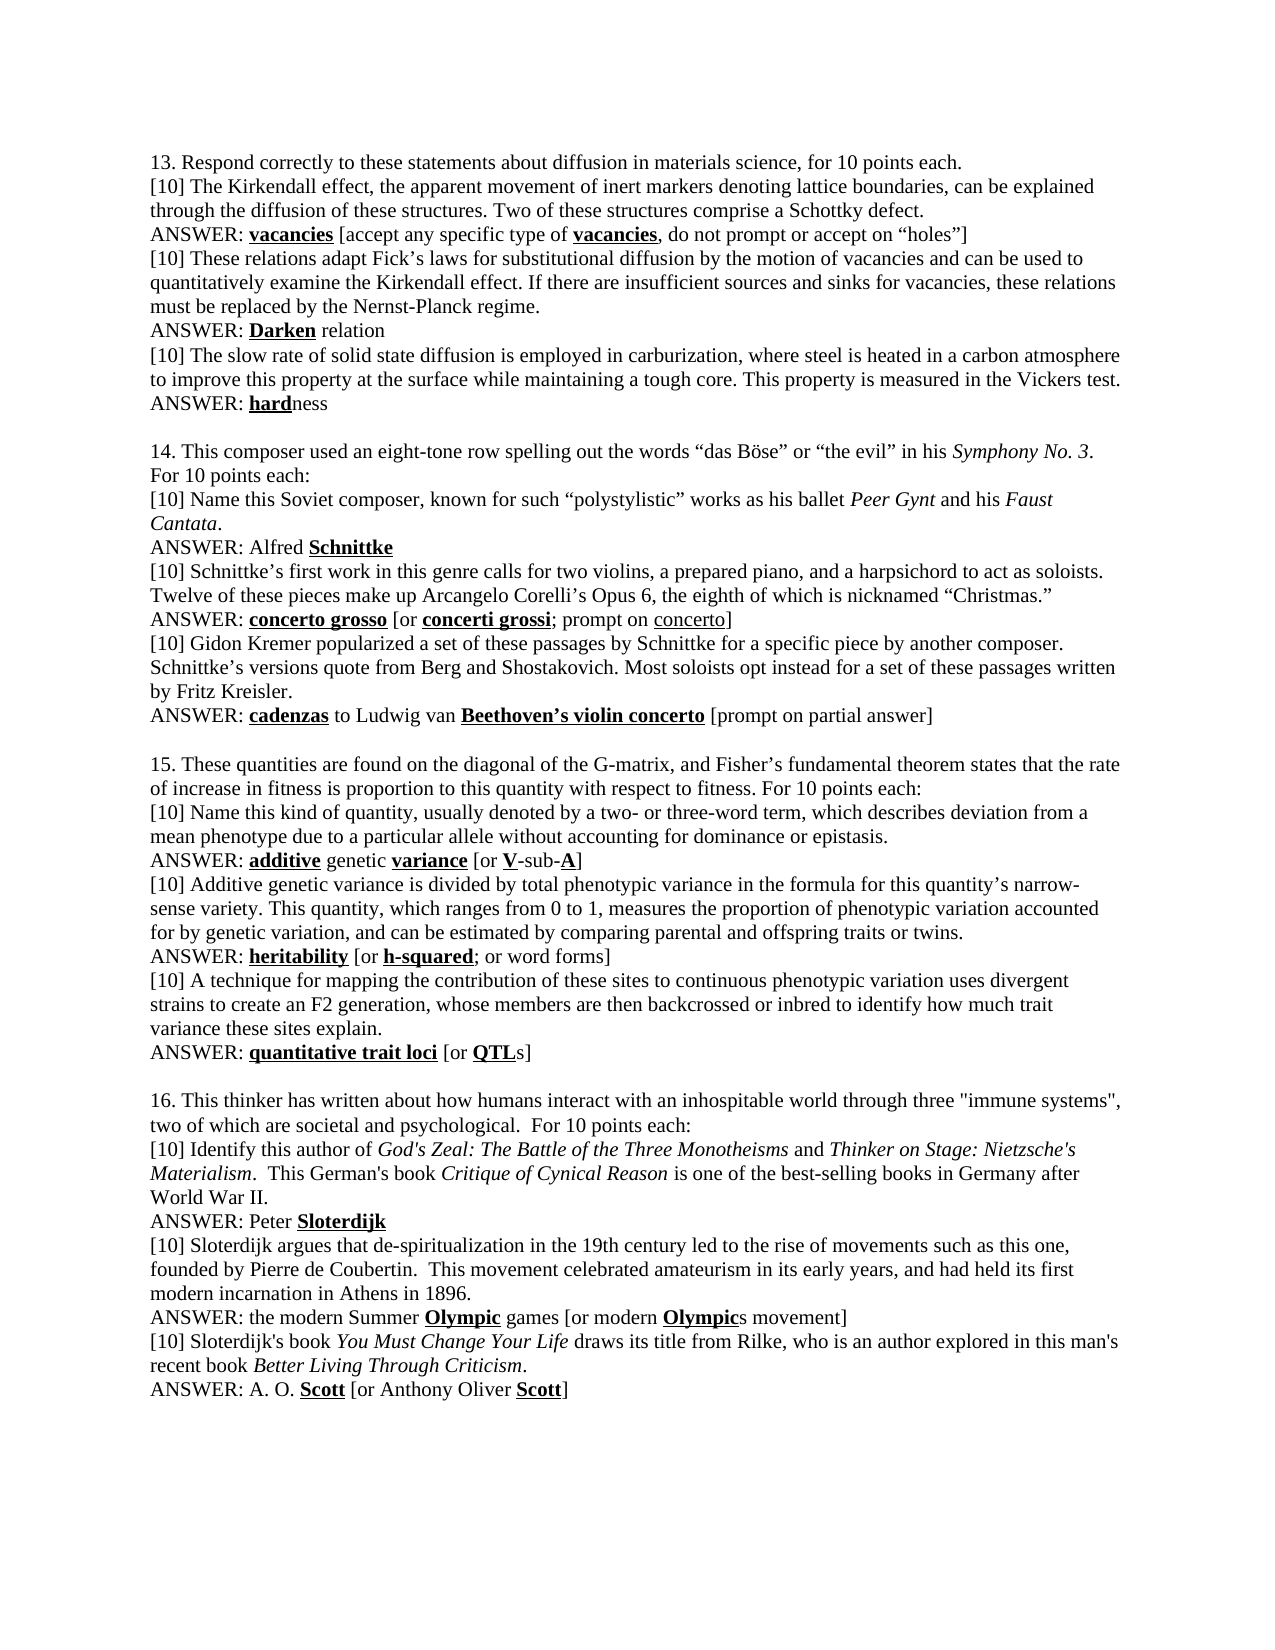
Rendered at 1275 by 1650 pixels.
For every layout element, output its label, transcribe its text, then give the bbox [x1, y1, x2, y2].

text 16. This thinker has written about how humans interact with an inhospitable world through three "immune systems", two of which are societal and psychological. For 10 points each: [10] Identify this author of God's Zeal: The Battle of the Three Monotheisms and Thinker on Stage: Nietzsche's Materialism. This German's book Critique of Cynical Reason is one of the best-selling books in Germany after World War II. ANSWER: Peter Sloterdijk [10] Sloterdijk argues that de-spiritualization in the 19th century led to the rise of movements such as this one, founded by Pierre de Coubertin. This movement celebrated amateurism in its early years, and had held its first modern incarnation in Athens in 1896. ANSWER: the modern Summer Olympic games [or modern Olympics movement] [10] Sloterdijk's book You Must Change Your Life draws its title from Rilke, who is an author explored in this man's recent book Better Living Through Criticism. ANSWER: A. O. Scott [or Anthony Oliver Scott] [150, 1088, 1125, 1425]
text 13. Respond correctly to these statements about diffusion in materials science, for 10 points each. [10] The Kirkendall effect, the apparent movement of inert markers denoting lattice boundaries, can be explained through the diffusion of these structures. Two of these structures comprise a Schottky defect. ANSWER: vacancies [accept any specific type of vacancies, do not prompt or accept on “holes”] [10] These relations adapt Fick’s laws for substitutional diffusion by the motion of vacancies and can be used to quantitatively examine the Kirkendall effect. If there are insufficient sources and sinks for vacancies, these relations must be replaced by the Nernst-Planck regime. ANSWER: Darken relation [10] The slow rate of solid state diffusion is employed in carburization, where steel is heated in a carbon atmosphere to improve this property at the surface while maintaining a tough core. This property is measured in the Vickers test. ANSWER: hardness [150, 150, 1125, 439]
text 14. This composer used an eight-tone row spelling out the words “das Böse” or “the evil” in his Symphony No. 3. For 10 points each: [10] Name this Soviet composer, known for such “polystylistic” works as his ballet Peer Gynt and his Faust Cantata. ANSWER: Alfred Schnittke [10] Schnittke’s first work in this genre calls for two violins, a prepared piano, and a harpsichord to act as soloists. Twelve of these pieces make up Arcangelo Corelli’s Opus 6, the eighth of which is nicknamed “Christmas.” ANSWER: concerto grosso [or concerti grossi; prompt on concerto] [10] Gidon Kremer popularized a set of these passages by Schnittke for a specific piece by another composer. Schnittke’s versions quote from Berg and Shostakovich. Most soloists opt instead for a set of these passages written by Fritz Kreisler. ANSWER: cadenzas to Ludwig van Beethoven’s violin concerto [prompt on partial answer] [150, 439, 1125, 752]
text 15. These quantities are found on the diagonal of the G-matrix, and Fisher’s fundamental theorem states that the rate of increase in fitness is proportion to this quantity with respect to fitness. For 10 points each: [10] Name this kind of quantity, usually denoted by a two- or three-word term, which describes deviation from a mean phenotype due to a particular allele without accounting for dominance or epistasis. ANSWER: additive genetic variance [or V-sub-A] [10] Additive genetic variance is divided by total phenotypic variance in the formula for this quantity’s narrow-sense variety. This quantity, which ranges from 0 to 1, measures the proportion of phenotypic variation accounted for by genetic variation, and can be estimated by comparing parental and offspring traits or twins. ANSWER: heritability [or h-squared; or word forms] [10] A technique for mapping the contribution of these sites to continuous phenotypic variation uses divergent strains to create an F2 generation, whose members are then backcrossed or inbred to identify how much trait variance these sites explain. ANSWER: quantitative trait loci [or QTLs] [150, 752, 1125, 1088]
